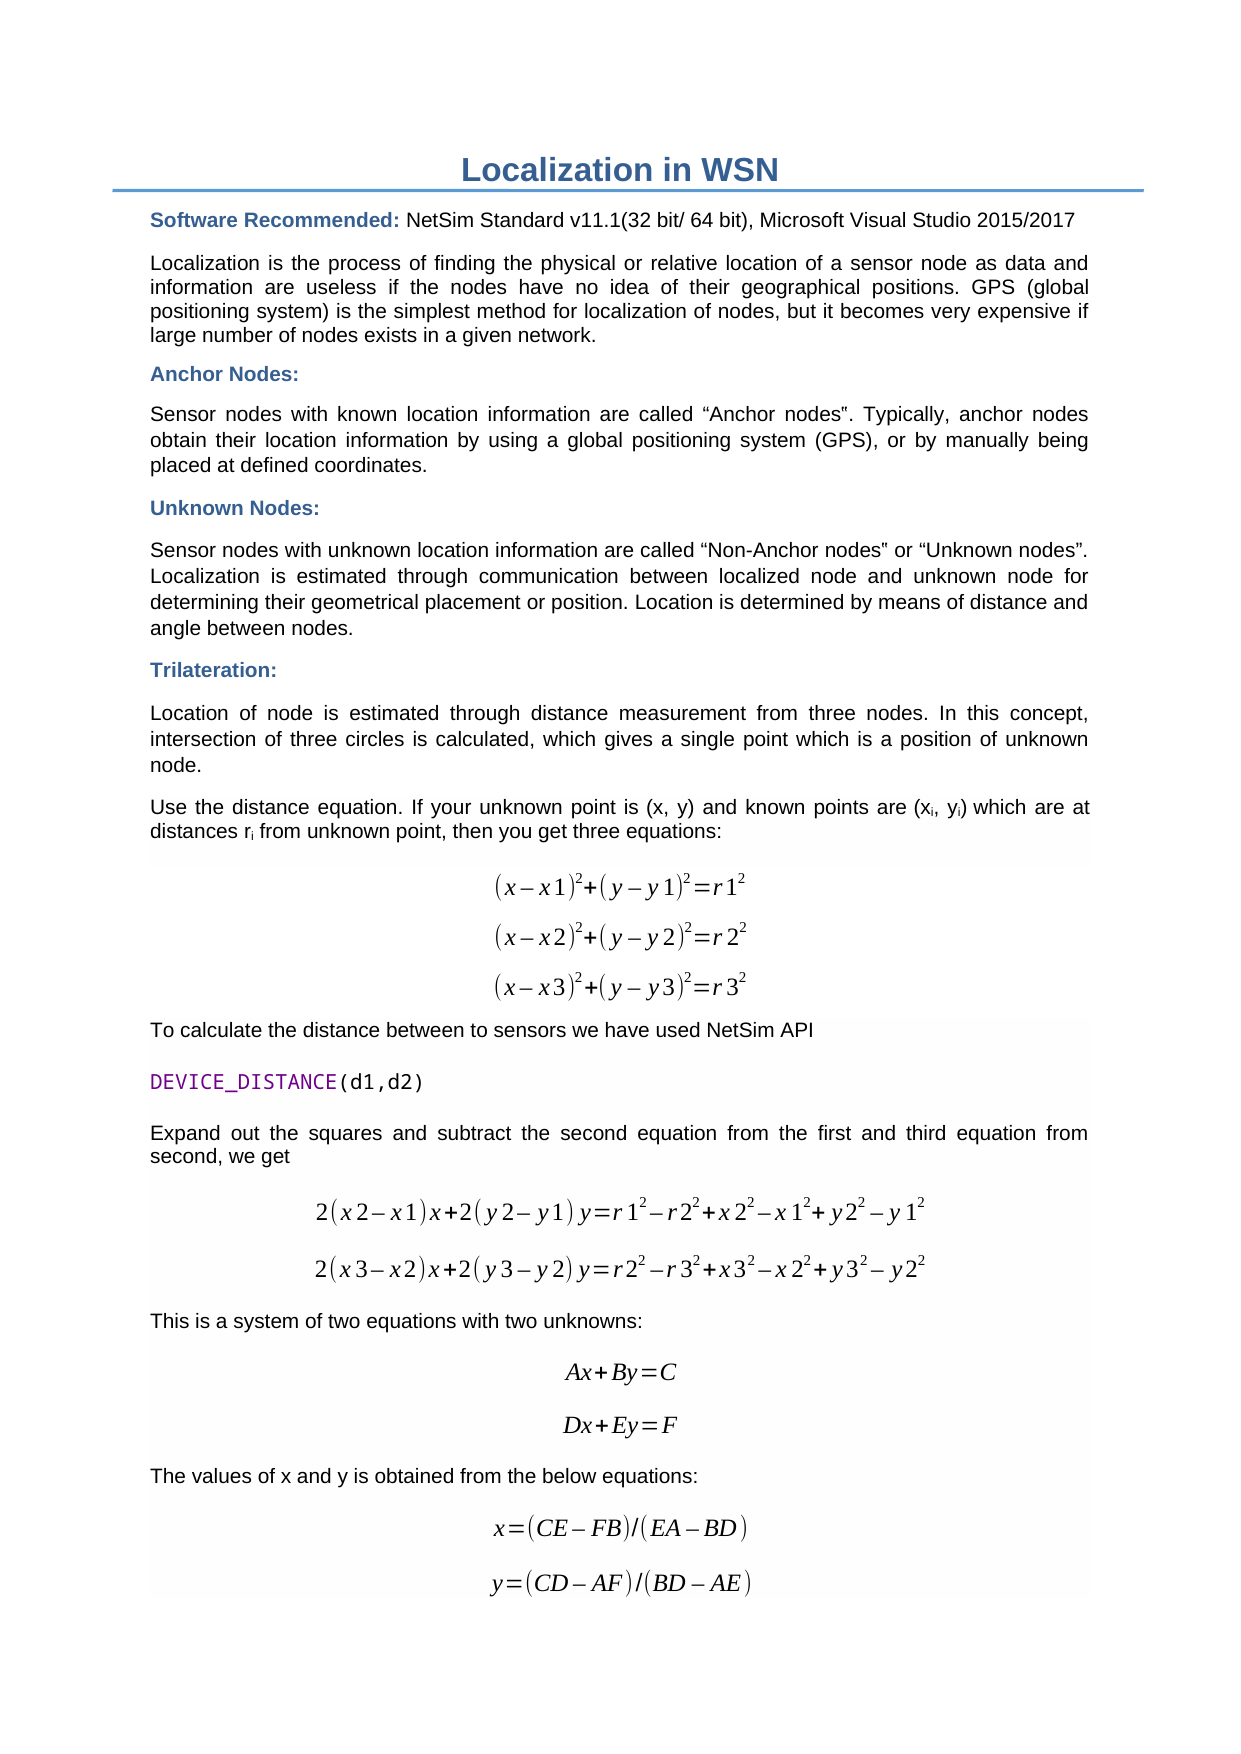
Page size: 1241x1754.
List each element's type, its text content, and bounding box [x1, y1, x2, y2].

text This is a system of two equations with two unknowns: [150, 1309, 1090, 1333]
text Localization is the process of finding the physical or relative location of a sensor node as data and information are useless if the nodes have no idea of their geographical positions. GPS (global positioning system) is the simplest method for localization of nodes, but it becomes very expensive if large number of nodes exists in a given network. [150, 251, 1090, 346]
text Sensor nodes with unknown location information are called “Non-Anchor nodes‟ or “Unknown nodes”. Localization is estimated through communication between localized node and unknown node for determining their geometrical placement or position. Location is determined by means of distance and angle between nodes. [150, 538, 1090, 640]
text To calculate the distance between to sensors we have used NetSim API [150, 1018, 1090, 1042]
text Anchor Nodes: [150, 362, 1090, 386]
text DEVICE_DISTANCE(d1,d2) [150, 1067, 1090, 1095]
text Localization in WSN [150, 150, 1090, 188]
text Sensor nodes with known location information are called “Anchor nodes‟. Typically, anchor nodes obtain their location information by using a global positioning system (GPS), or by manually being placed at defined coordinates. [150, 402, 1090, 477]
text The values of x and y is obtained from the below equations: [150, 1464, 1090, 1488]
text Expand out the squares and subtract the second equation from the first and third equation from second, we get [150, 1120, 1090, 1168]
text Software Recommended: NetSim Standard v11.1(32 bit/ 64 bit), Microsoft Visual Studio 2015/2017 [150, 208, 1090, 232]
text Trilateration: [150, 658, 1090, 682]
text Use the distance equation. If your unknown point is (x, y) and known points are (xi, yi) which are at distances ri from unknown point, then you get three equations: [150, 795, 1090, 843]
text Location of node is estimated through distance measurement from three nodes. In this concept, intersection of three circles is calculated, which gives a single point which is a position of unknown node. [150, 701, 1090, 776]
text Unknown Nodes: [150, 496, 1090, 520]
